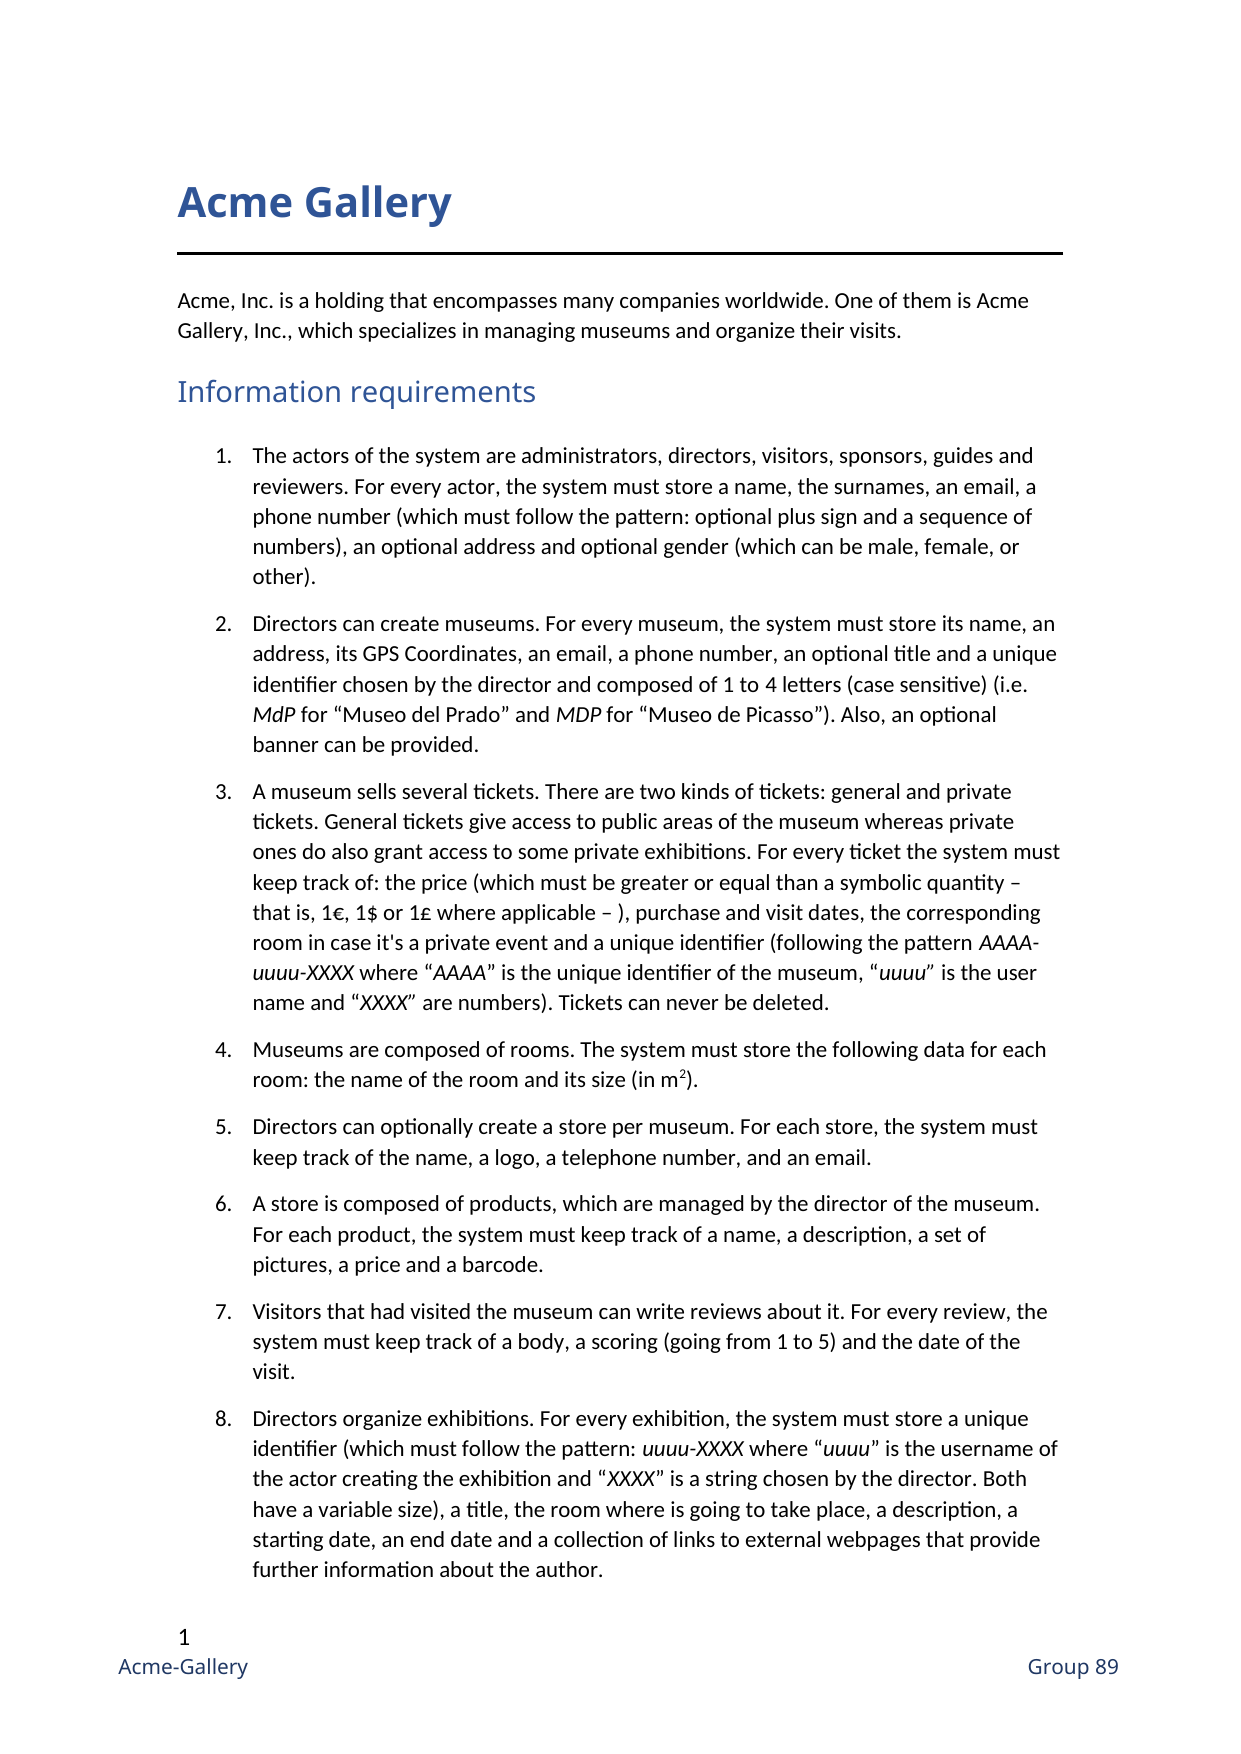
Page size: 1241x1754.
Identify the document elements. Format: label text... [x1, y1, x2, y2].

text Acme, Inc. is a holding that encompasses many companies worldwide. One of them is Acme Gallery, Inc., which specializes in managing museums and organize their visits. [177, 286, 1063, 344]
list Directors can create museums. For every museum, the system must store its name, an address, its GPS Coordinates, an email, a phone number, an optional title and a unique identifier chosen by the director and composed of 1 to 4 letters (case sensitive) (i.e. MdP for “Museo del Prado” and MDP for “Museo de Picasso”). Also, an optional banner can be provided. [215, 609, 1063, 758]
list Directors can optionally create a store per museum. For each store, the system must keep track of the name, a logo, a telephone number, and an email. [215, 1112, 1063, 1171]
list A store is composed of products, which are managed by the director of the museum. For each product, the system must keep track of a name, a description, a set of pictures, a price and a barcode. [215, 1189, 1063, 1278]
list The actors of the system are administrators, directors, visitors, sponsors, guides and reviewers. For every actor, the system must store a name, the surnames, an email, a phone number (which must follow the pattern: optional plus sign and a sequence of numbers), an optional address and optional gender (which can be male, female, or other). [215, 442, 1063, 590]
list Directors organize exhibitions. For every exhibition, the system must store a unique identifier (which must follow the pattern: uuuu-XXXX where “uuuu” is the username of the actor creating the exhibition and “XXXX” is a string chosen by the director. Both have a variable size), a title, the room where is going to take place, a description, a starting date, an end date and a collection of links to external webpages that provide further information about the author. [215, 1404, 1063, 1583]
list Museums are composed of rooms. The system must store the following data for each room: the name of the room and its size (in m2). [215, 1035, 1063, 1093]
subtitle Information requirements [177, 371, 1063, 411]
list Visitors that had visited the museum can write reviews about it. For every review, the system must keep track of a body, a scoring (going from 1 to 5) and the date of the visit. [215, 1297, 1063, 1385]
subtitle Acme Gallery [177, 173, 1063, 252]
list A museum sells several tickets. There are two kinds of tickets: general and private tickets. General tickets give access to public areas of the museum whereas private ones do also grant access to some private exhibitions. For every ticket the system must keep track of: the price (which must be greater or equal than a symbolic quantity – that is, 1€, 1$ or 1£ where applicable – ), purchase and visit dates, the corresponding room in case it's a private event and a unique identifier (following the pattern AAAA-uuuu-XXXX where “AAAA” is the unique identifier of the museum, “uuuu” is the user name and “XXXX” are numbers). Tickets can never be deleted. [215, 777, 1063, 1016]
